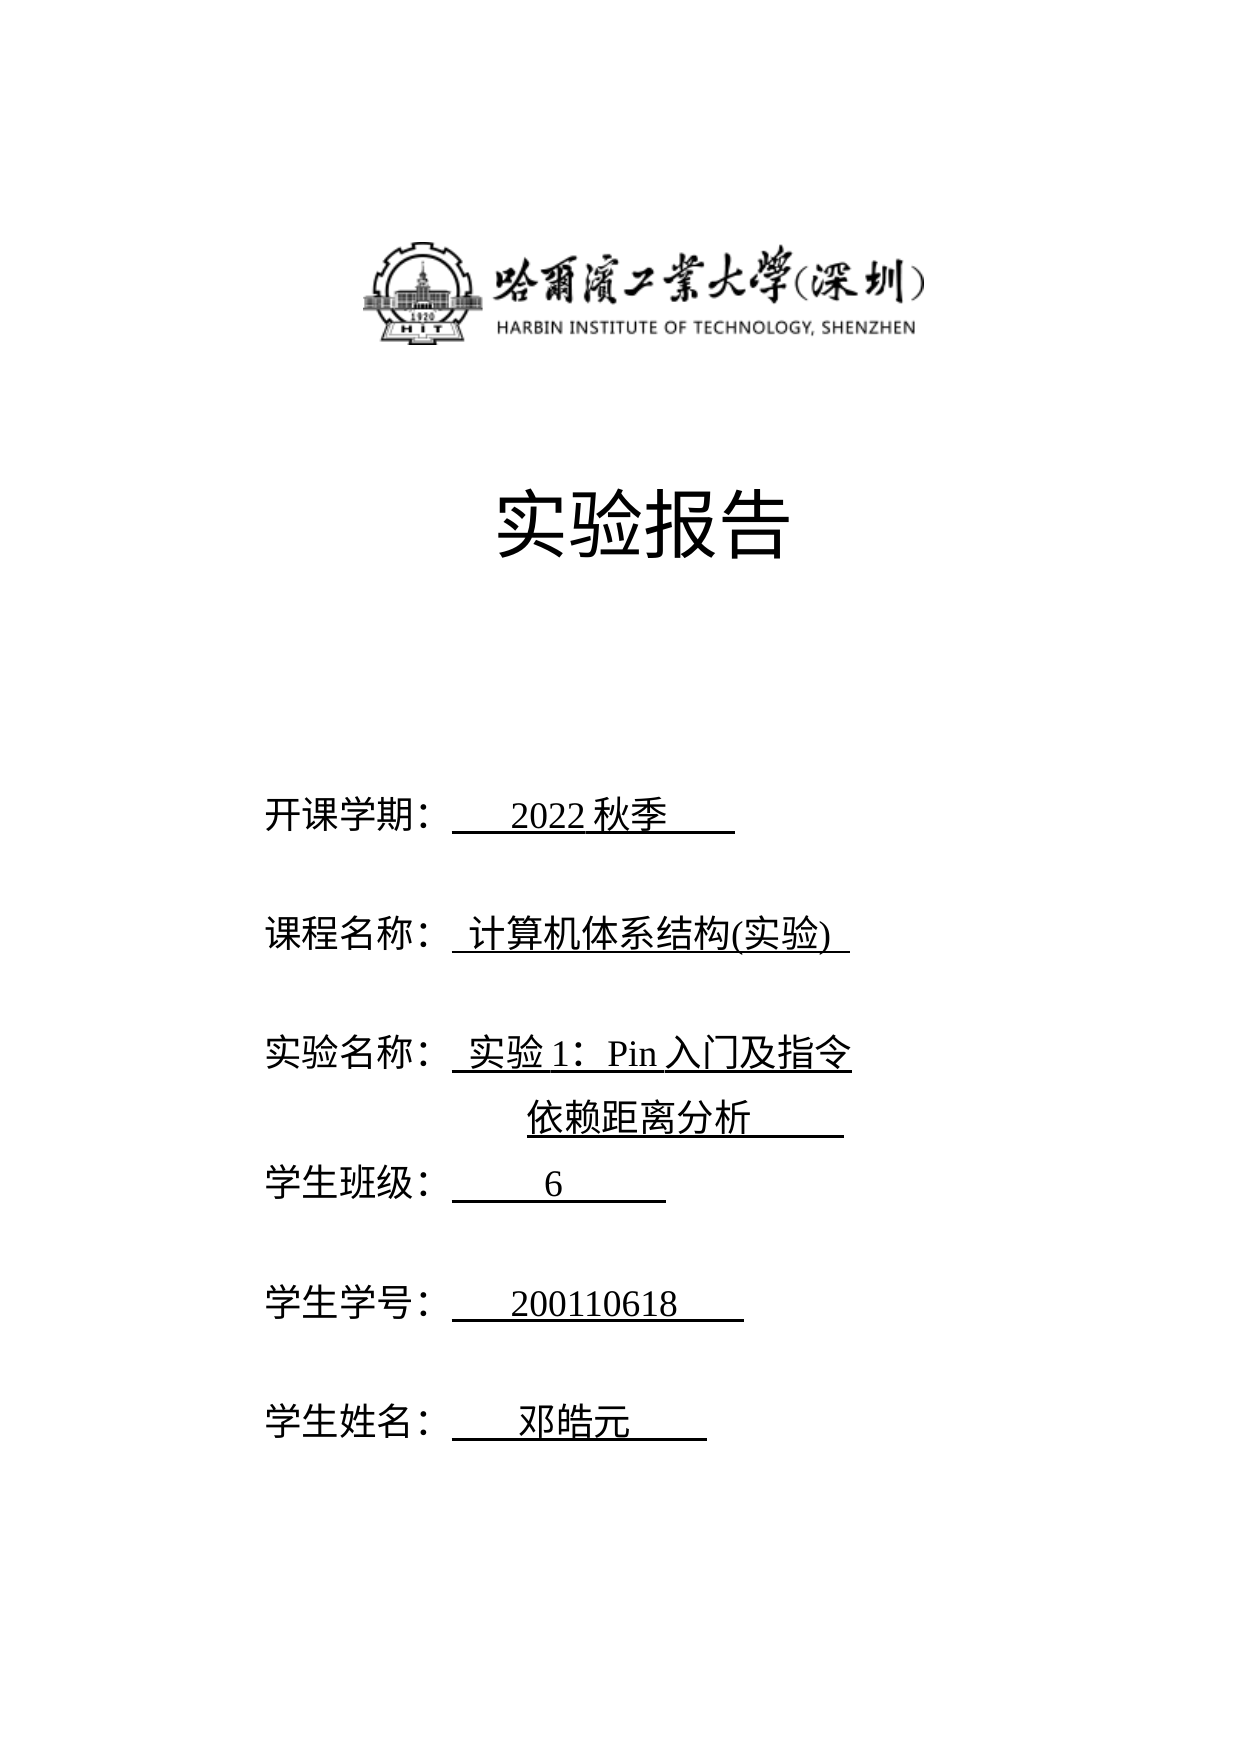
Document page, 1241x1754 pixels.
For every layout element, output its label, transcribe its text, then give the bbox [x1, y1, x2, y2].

text 依赖距离分析 [189, 1083, 1098, 1148]
text 实验名称： 实验1：Pin入门及指令 [189, 1018, 1098, 1083]
text 学生班级： 6 [189, 1148, 1098, 1213]
text 课程名称： 计算机体系结构(实验) [189, 899, 1098, 964]
text 开课学期： 2022秋季 [189, 779, 1098, 844]
text 学生姓名： 邓皓元 [189, 1387, 1098, 1452]
text 实验报告 [189, 454, 1098, 584]
text 学生学号： 200110618 [189, 1267, 1098, 1332]
picture [363, 242, 924, 345]
